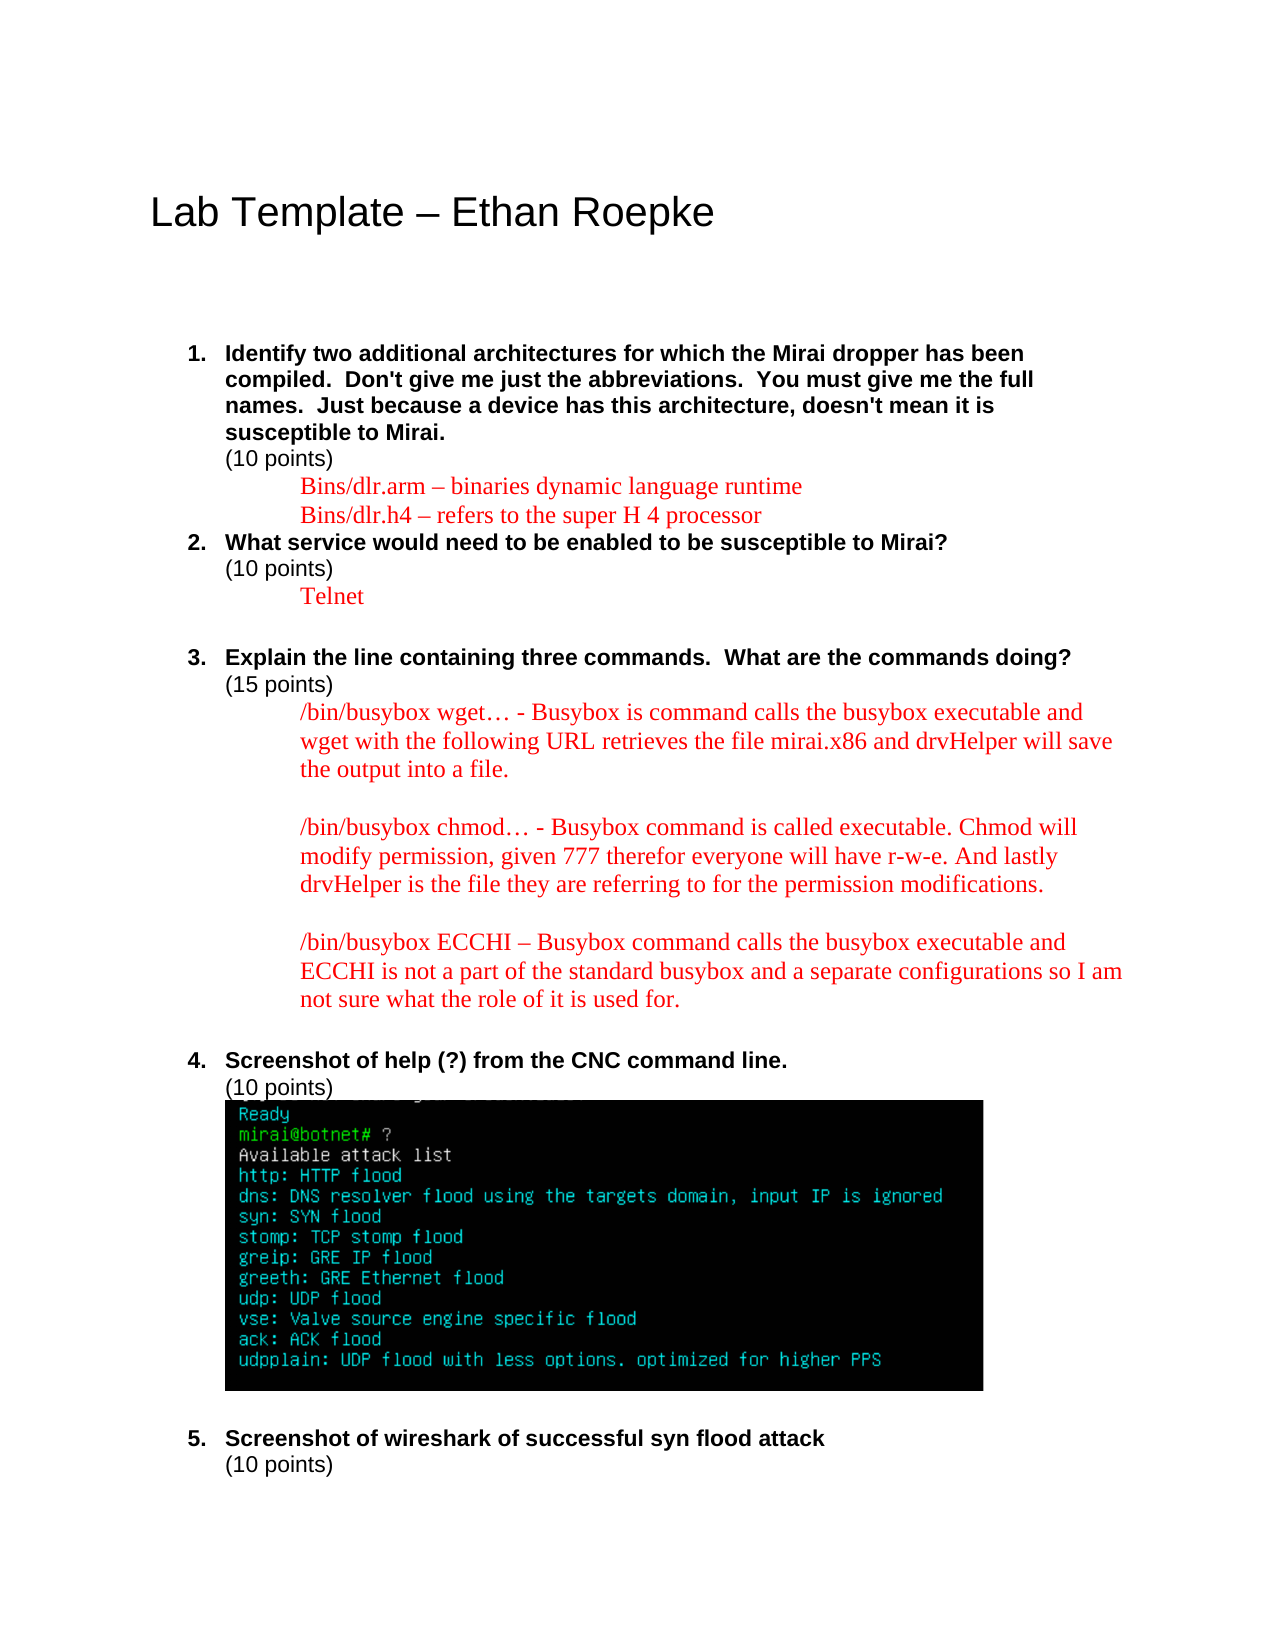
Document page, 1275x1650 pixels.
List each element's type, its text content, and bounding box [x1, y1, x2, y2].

text (15 points) [225, 671, 1125, 697]
text /bin/busybox ECCHI – Busybox command calls the busybox executable and ECCHI is not a part of the standard busybox and a separate configurations so I am not sure what the role of it is used for. [300, 927, 1125, 1047]
list Screenshot of wireshark of successful syn flood attack [187, 1425, 1125, 1451]
picture [225, 1100, 984, 1391]
list Explain the line containing three commands. What are the commands doing? [187, 644, 1125, 671]
text Bins/dlr.arm – binaries dynamic language runtime Bins/dlr.h4 – refers to the super H 4 processor [150, 471, 1125, 529]
text Telnet [150, 581, 1125, 644]
text (10 points) [225, 1451, 1125, 1478]
text (10 points) [225, 555, 1125, 581]
text (10 points) [225, 445, 1125, 471]
list Screenshot of help (?) from the CNC command line. [187, 1047, 1125, 1074]
list Identify two additional architectures for which the Mirai dropper has been compiled. Don't give me just the abbreviations. You must give me the full names. Just because a device has this architecture, doesn't mean it is susceptible to Mirai. [187, 339, 1125, 445]
text /bin/busybox chmod… - Busybox command is called executable. Chmod will modify permission, given 777 therefor everyone will have r-w-e. And lastly drvHelper is the file they are referring to for the permission modifications. [300, 812, 1125, 898]
text Lab Template – Ethan Roepke [150, 187, 1125, 235]
list What service would need to be enabled to be susceptible to Mirai? [187, 529, 1125, 555]
text (10 points) [225, 1074, 1125, 1100]
text /bin/busybox wget… - Busybox is command calls the busybox executable and wget with the following URL retrieves the file mirai.x86 and drvHelper will save the output into a file. [300, 697, 1125, 783]
